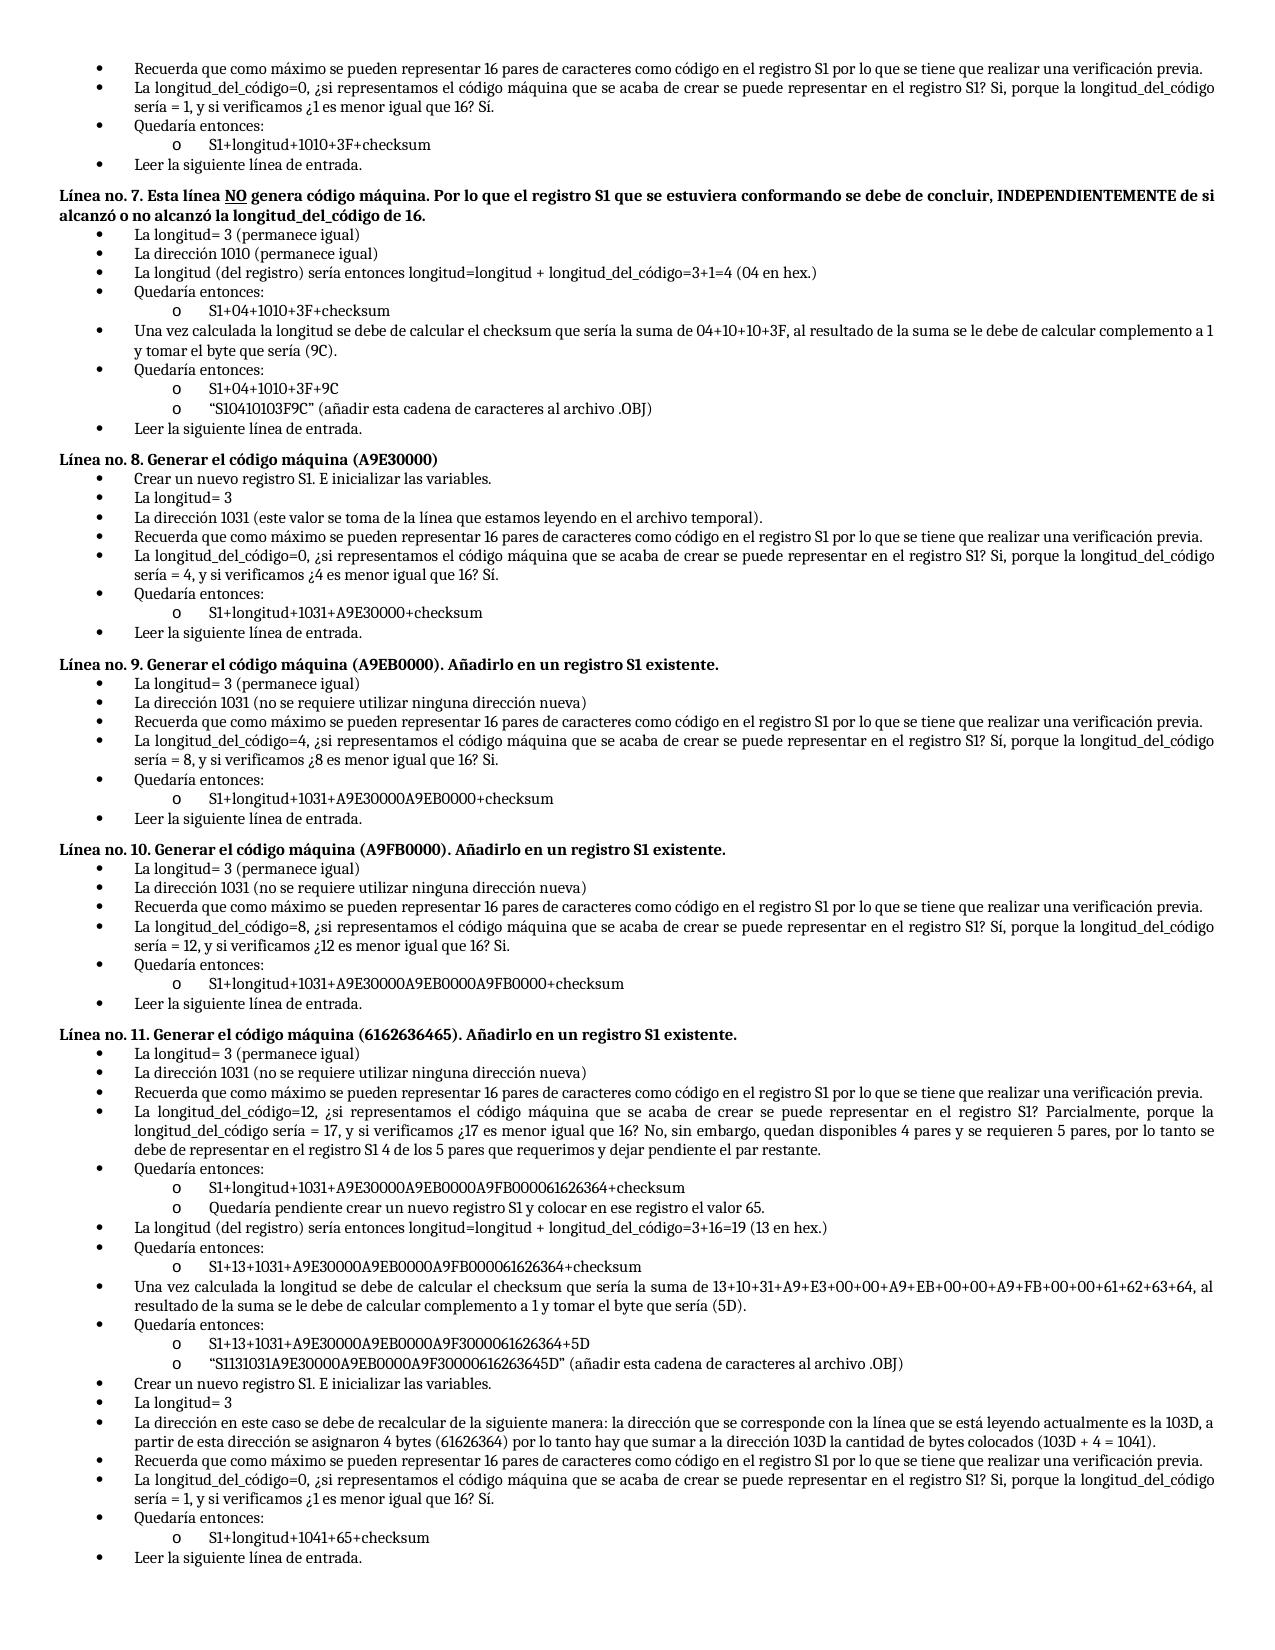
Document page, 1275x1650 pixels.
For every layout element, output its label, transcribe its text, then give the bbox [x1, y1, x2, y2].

list Leer la siguiente línea de entrada. [97, 419, 1216, 438]
list La longitud= 3 [97, 1394, 1216, 1413]
list Quedaría pendiente crear un nuevo registro S1 y colocar en ese registro el valor 65. [172, 1199, 1216, 1219]
list Leer la siguiente línea de entrada. [97, 1548, 1216, 1567]
text Línea no. 8. Generar el código máquina (A9E30000) [59, 451, 1216, 470]
list Quedaría entonces: [97, 585, 1216, 604]
text Línea no. 11. Generar el código máquina (6162636465). Añadirlo en un registro S1 existente. [59, 1026, 1216, 1045]
text Línea no. 7. Esta línea NO genera código máquina. Por lo que el registro S1 que se estuviera conformando se debe de concluir, INDEPENDIENTEMENTE de si alcanzó o no alcanzó la longitud_del_código de 16. [59, 187, 1216, 225]
list La longitud= 3 (permanece igual) [97, 225, 1216, 244]
list Quedaría entonces: [97, 117, 1216, 136]
list La dirección 1031 (no se requiere utilizar ninguna dirección nueva) [97, 1064, 1216, 1083]
list S1+04+1010+3F+ [172, 379, 1216, 399]
list S1+longitud+1041+65+checksum [172, 1528, 1216, 1548]
list La longitud_del_código=0, ¿si representamos el código máquina que se acaba de crear se puede representar en el registro S1? Si, porque la longitud_del_código sería = 1, y si verificamos ¿1 es menor igual que 16? Sí. [97, 78, 1216, 117]
list Leer la siguiente línea de entrada. [97, 809, 1216, 828]
list Quedaría entonces: [97, 1509, 1216, 1528]
list Quedaría entonces: [97, 1160, 1216, 1179]
list S1+longitud+1010+3F+checksum [172, 136, 1216, 156]
list Una vez calculada la longitud se debe de calcular el checksum que sería la suma de 13+10+31+A9+E3+00+00+A9+EB+00+00+A9+FB+00+00+61+62+63+64, al resultado de la suma se le debe de calcular complemento a 1 y tomar el byte que sería (5D). [97, 1277, 1216, 1316]
list Quedaría entonces: [97, 1316, 1216, 1335]
text Línea no. 9. Generar el código máquina (A9EB0000). Añadirlo en un registro S1 existente. [59, 655, 1216, 674]
list Quedaría entonces: [97, 283, 1216, 302]
list La longitud= 3 (permanece igual) [97, 674, 1216, 693]
list La longitud (del registro) sería entonces longitud=longitud + longitud_del_código=3+1=4 (04 en hex.) [97, 263, 1216, 283]
list Quedaría entonces: [97, 955, 1216, 974]
list La longitud= 3 (permanece igual) [97, 1045, 1216, 1064]
list La longitud_del_código=12, ¿si representamos el código máquina que se acaba de crear se puede representar en el registro S1? Parcialmente, porque la longitud_del_código sería = 17, y si verificamos ¿17 es menor igual que 16? No, sin embargo, quedan disponibles 4 pares y se requieren 5 pares, por lo tanto se debe de representar en el registro S1 4 de los 5 pares que requerimos y dejar pendiente el par restante. [97, 1102, 1216, 1160]
list S1+13+1031+A9E30000A9EB0000A9FB000061626364+checksum [172, 1257, 1216, 1277]
list La dirección 1031 (este valor se toma de la línea que estamos leyendo en el archivo temporal). [97, 508, 1216, 527]
list La dirección en este caso se debe de recalcular de la siguiente manera: la dirección que se corresponde con la línea que se está leyendo actualmente es la 103D, a partir de esta dirección se asignaron 4 bytes (61626364) por lo tanto hay que sumar a la dirección 103D la cantidad de bytes colocados (103D + 4 = 1041). [97, 1413, 1216, 1451]
list “S10410103F9C” (añadir esta cadena de caracteres al archivo .OBJ) [172, 399, 1216, 419]
list S1+longitud+1031+A9E30000A9EB0000+checksum [172, 789, 1216, 809]
list S1+04+1010+3F+checksum [172, 302, 1216, 322]
list S1+longitud+1031+A9E30000A9EB0000A9FB0000+checksum [172, 974, 1216, 994]
list Una vez calculada la longitud se debe de calcular el checksum que sería la suma de 04+10+10+, al resultado de la suma se le debe de calcular complemento a 1 y tomar el byte que sería (). [97, 322, 1216, 360]
list S1+longitud+1031+A9E30000+checksum [172, 604, 1216, 624]
list Quedaría entonces: [97, 770, 1216, 789]
list Quedaría entonces: [97, 1238, 1216, 1257]
list La longitud (del registro) sería entonces longitud=longitud + longitud_del_código=3+16=19 (13 en hex.) [97, 1219, 1216, 1238]
list La longitud_del_código=0, ¿si representamos el código máquina que se acaba de crear se puede representar en el registro S1? Si, porque la longitud_del_código sería = 4, y si verificamos ¿4 es menor igual que 16? Sí. [97, 546, 1216, 585]
list La longitud_del_código=8, ¿si representamos el código máquina que se acaba de crear se puede representar en el registro S1? Sí, porque la longitud_del_código sería = 12, y si verificamos ¿12 es menor igual que 16? Si. [97, 917, 1216, 955]
list Quedaría entonces: [97, 360, 1216, 379]
list S1+longitud+1031+A9E30000A9EB0000A9FB000061626364+checksum [172, 1179, 1216, 1199]
list S1+13+1031+A9E30000A9EB0000A9F3000061626364+5D [172, 1335, 1216, 1355]
list La longitud= 3 (permanece igual) [97, 859, 1216, 879]
list Crear un nuevo registro S1. E inicializar las variables. [97, 470, 1216, 489]
list La longitud= 3 [97, 489, 1216, 508]
text Línea no. 10. Generar el código máquina (A9FB0000). Añadirlo en un registro S1 existente. [59, 840, 1216, 859]
list La dirección 1031 (no se requiere utilizar ninguna dirección nueva) [97, 879, 1216, 898]
list La dirección 1010 (permanece igual) [97, 244, 1216, 263]
list La longitud_del_código=0, ¿si representamos el código máquina que se acaba de crear se puede representar en el registro S1? Si, porque la longitud_del_código sería = 1, y si verificamos ¿1 es menor igual que 16? Sí. [97, 1471, 1216, 1509]
list “S1131031A9E30000A9EB0000A9F30000616263645D” (añadir esta cadena de caracteres al archivo .OBJ) [172, 1355, 1216, 1375]
list Crear un nuevo registro S1. E inicializar las variables. [97, 1375, 1216, 1394]
list Leer la siguiente línea de entrada. [97, 156, 1216, 175]
list La longitud_del_código=4, ¿si representamos el código máquina que se acaba de crear se puede representar en el registro S1? Sí, porque la longitud_del_código sería = 8, y si verificamos ¿8 es menor igual que 16? Si. [97, 732, 1216, 770]
list Leer la siguiente línea de entrada. [97, 994, 1216, 1014]
list La dirección 1031 (no se requiere utilizar ninguna dirección nueva) [97, 693, 1216, 712]
list Leer la siguiente línea de entrada. [97, 624, 1216, 643]
